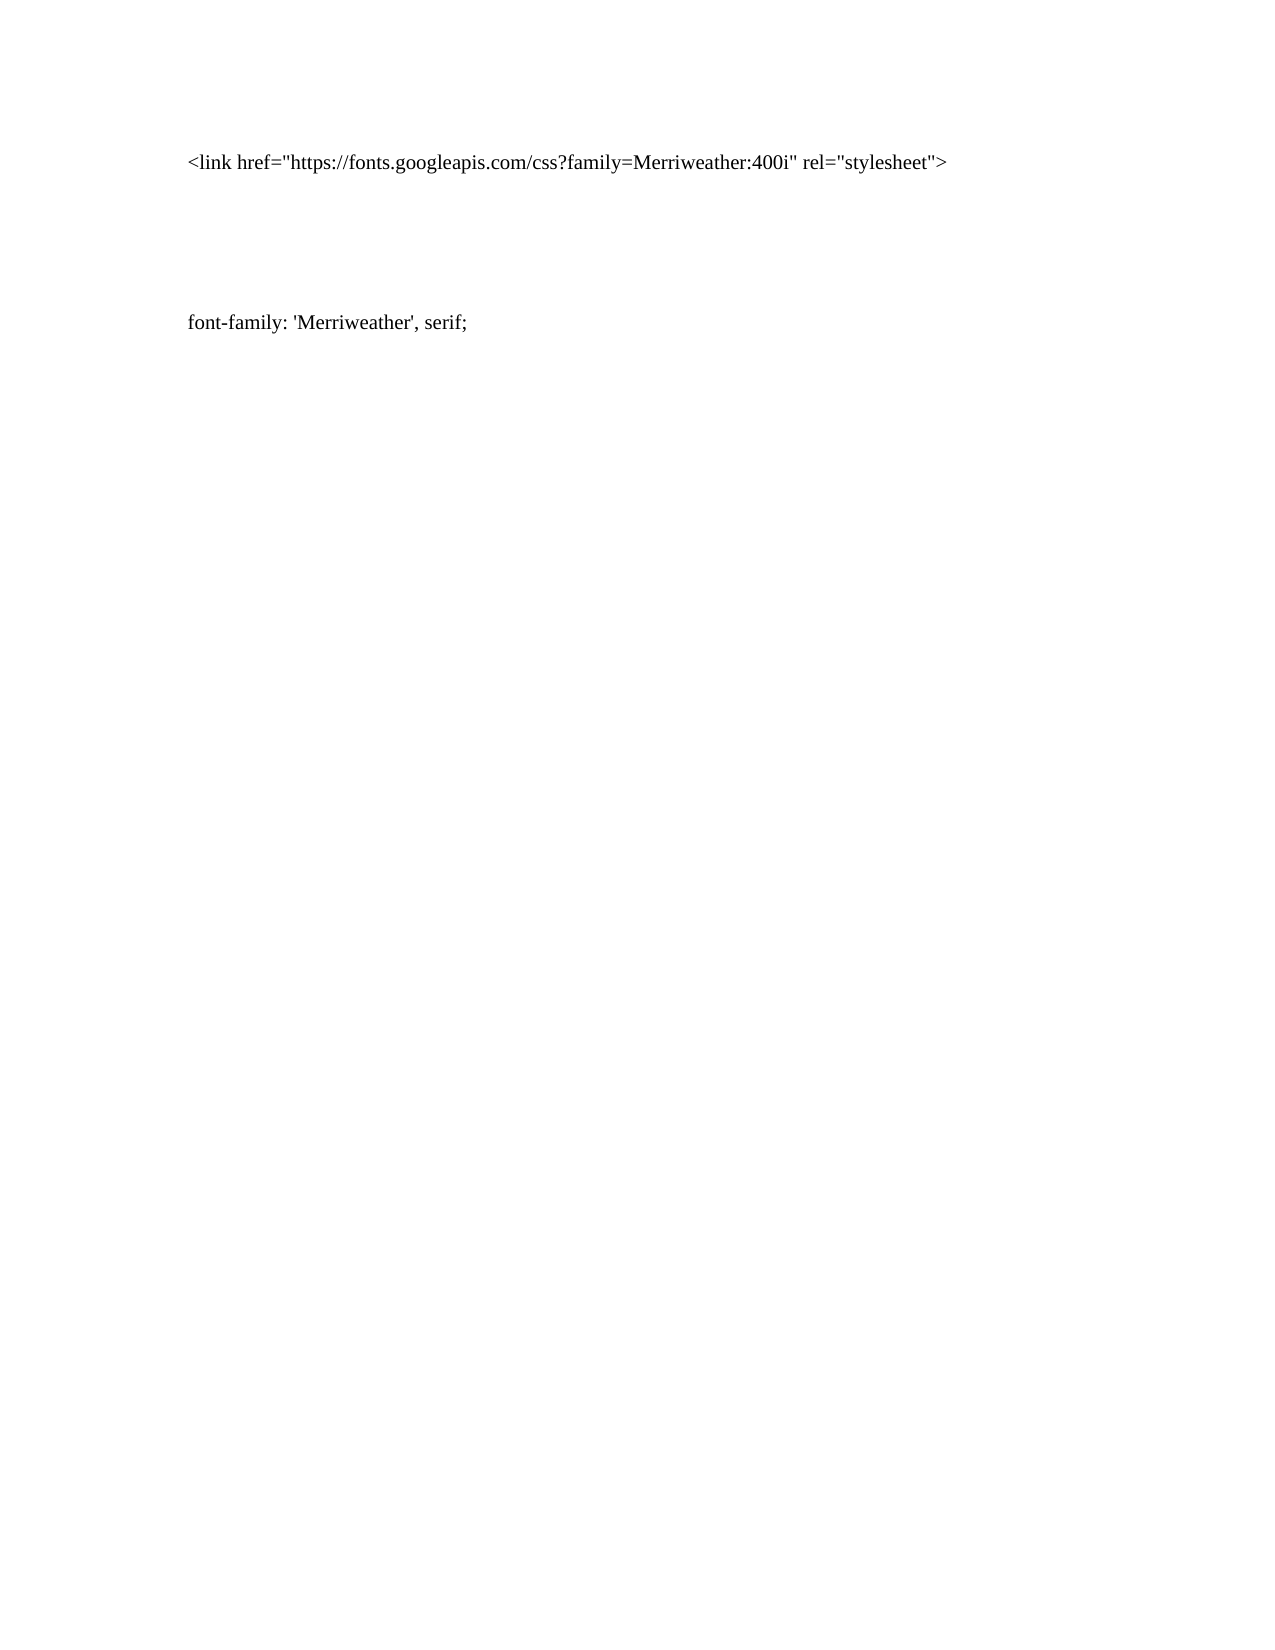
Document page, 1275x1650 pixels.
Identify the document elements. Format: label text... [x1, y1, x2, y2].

text <link href="https://fonts.googleapis.com/css?family=Merriweather:400i" rel="stylesheet"> [187, 150, 1087, 174]
text font-family: 'Merriweather', serif; [187, 310, 1087, 334]
